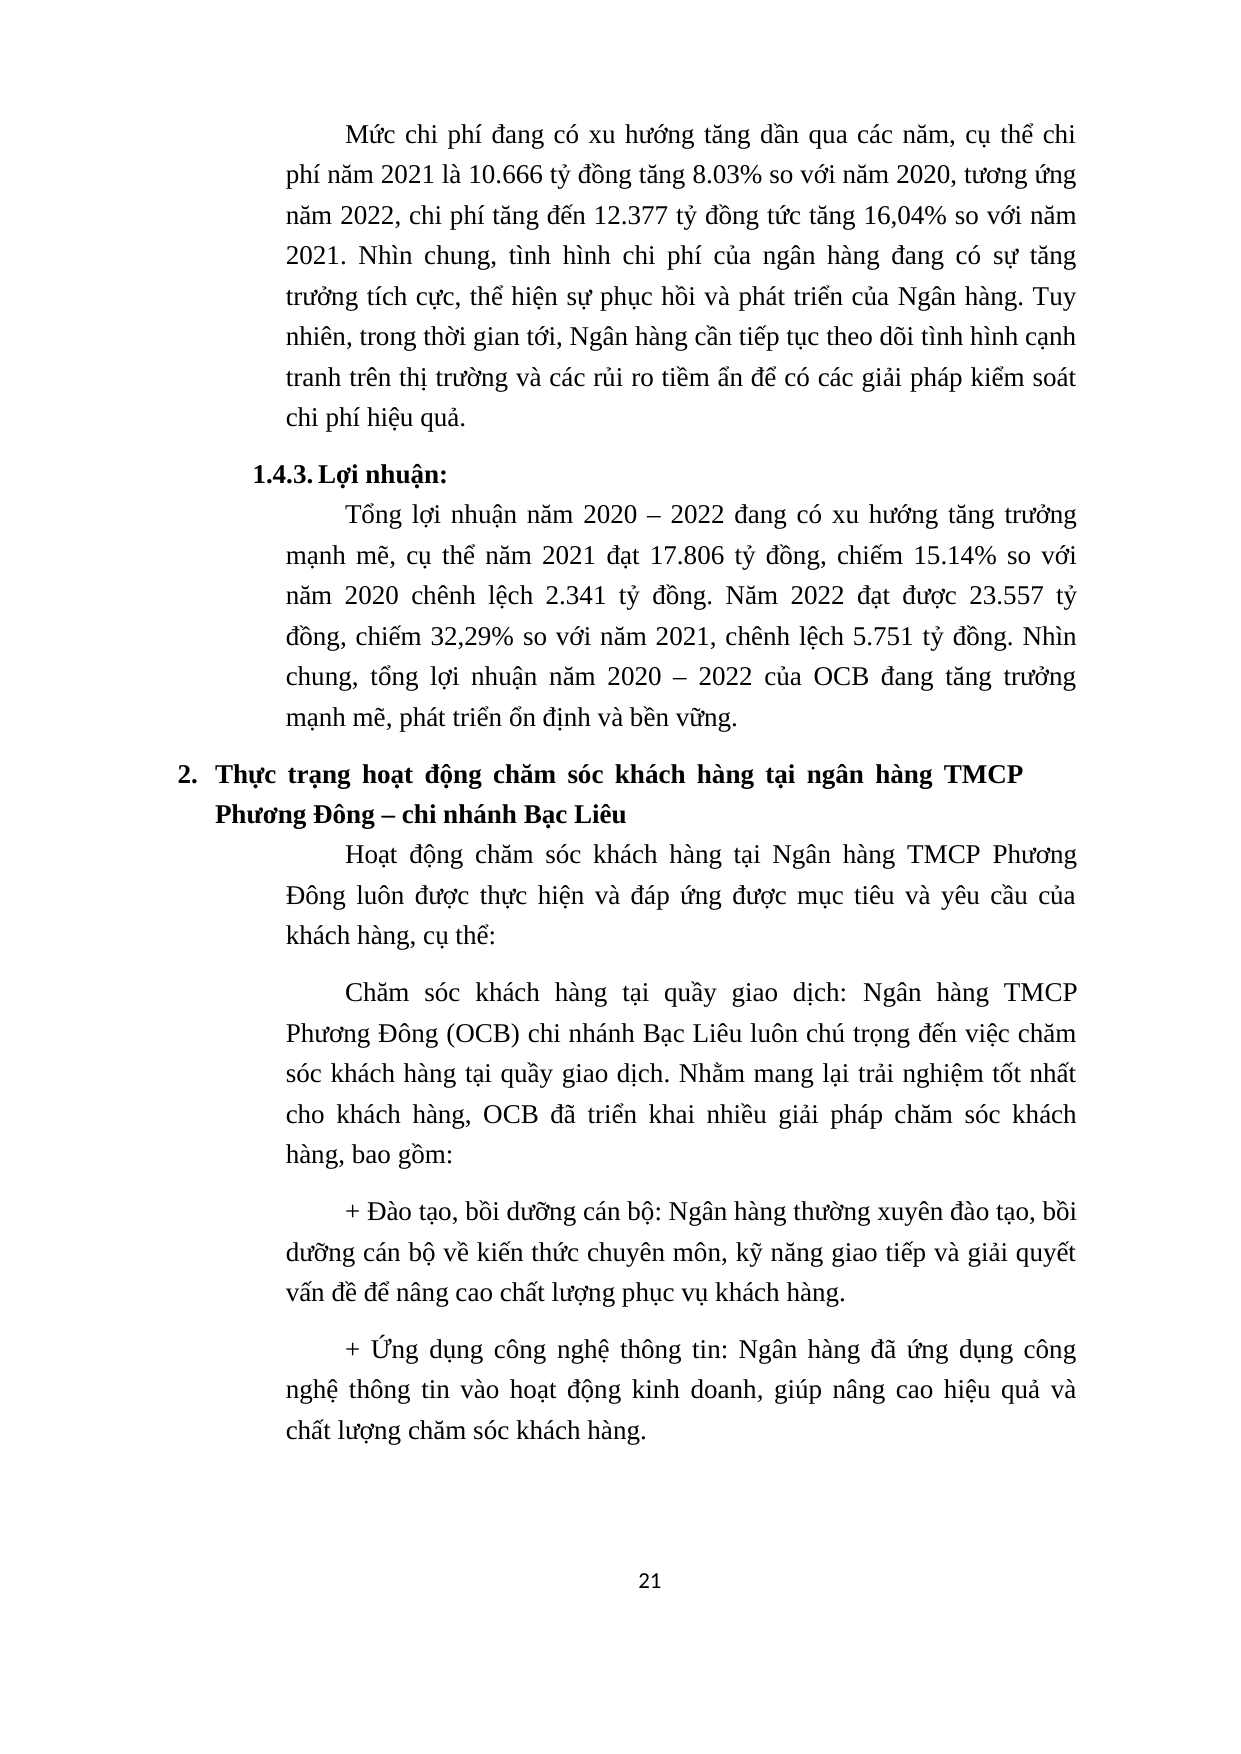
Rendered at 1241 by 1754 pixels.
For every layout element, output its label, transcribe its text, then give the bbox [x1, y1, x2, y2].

list Lợi nhuận: [252, 458, 1078, 489]
text + Đào tạo, bồi dưỡng cán bộ: Ngân hàng thường xuyên đào tạo, bồi dưỡng cán bộ về kiến thức chuyên môn, kỹ năng giao tiếp và giải quyết vấn đề để nâng cao chất lượng phục vụ khách hàng. [286, 1267, 1078, 1307]
text Chăm sóc khách hàng tại quầy giao dịch: Ngân hàng TMCP Phương Đông (OCB) chi nhánh Bạc Liêu luôn chú trọng đến việc chăm sóc khách hàng tại quầy giao dịch. Nhằm mang lại trải nghiệm tốt nhất cho khách hàng, OCB đã triển khai nhiều giải pháp chăm sóc khách hàng, bao gồm: [286, 976, 1078, 1017]
text Hoạt động chăm sóc khách hàng tại Ngân hàng TMCP Phương Đông luôn được thực hiện và đáp ứng được mục tiêu và yêu cầu của khách hàng, cụ thể: [286, 838, 1078, 951]
list Thực trạng hoạt động chăm sóc khách hàng tại ngân hàng TMCP Phương Đông – chi nhánh Bạc Liêu [177, 758, 1024, 829]
text + Ứng dụng công nghệ thông tin: Ngân hàng đã ứng dụng công nghệ thông tin vào hoạt động kinh doanh, giúp nâng cao hiệu quả và chất lượng chăm sóc khách hàng. [286, 1405, 1078, 1445]
text Tổng lợi nhuận năm 2020 – 2022 đang có xu hướng tăng trưởng mạnh mẽ, cụ thể năm 2021 đạt 17.806 tỷ đồng, chiếm 15.14% so với năm 2020 chênh lệch 2.341 tỷ đồng. Năm 2022 đạt được 23.557 tỷ đồng, chiếm 32,29% so với năm 2021, chênh lệch 5.751 tỷ đồng. Nhìn chung, tổng lợi nhuận năm 2020 – 2022 của OCB đang tăng trưởng mạnh mẽ, phát triển ổn định và bền vững. [286, 498, 1078, 732]
text Mức chi phí đang có xu hướng tăng dần qua các năm, cụ thể chi phí năm 2021 là 10.666 tỷ đồng tăng 8.03% so với năm 2020, tương ứng năm 2022, chi phí tăng đến 12.377 tỷ đồng tức tăng 16,04% so với năm 2021. Nhìn chung, tình hình chi phí của ngân hàng đang có sự tăng trưởng tích cực, thể hiện sự phục hồi và phát triển của Ngân hàng. Tuy nhiên, trong thời gian tới, Ngân hàng cần tiếp tục theo dõi tình hình cạnh tranh trên thị trường và các rủi ro tiềm ẩn để có các giải pháp kiểm soát chi phí hiệu quả. [286, 118, 1078, 432]
text + Ứng dụng công nghệ thông tin: Ngân hàng đã ứng dụng công nghệ thông tin vào hoạt động kinh doanh, giúp nâng cao hiệu quả và chất lượng chăm sóc khách hàng. [286, 1333, 1078, 1374]
text Chăm sóc khách hàng tại quầy giao dịch: Ngân hàng TMCP Phương Đông (OCB) chi nhánh Bạc Liêu luôn chú trọng đến việc chăm sóc khách hàng tại quầy giao dịch. Nhằm mang lại trải nghiệm tốt nhất cho khách hàng, OCB đã triển khai nhiều giải pháp chăm sóc khách hàng, bao gồm: [286, 1129, 1078, 1169]
text + Đào tạo, bồi dưỡng cán bộ: Ngân hàng thường xuyên đào tạo, bồi dưỡng cán bộ về kiến thức chuyên môn, kỹ năng giao tiếp và giải quyết vấn đề để nâng cao chất lượng phục vụ khách hàng. [286, 1195, 1078, 1236]
